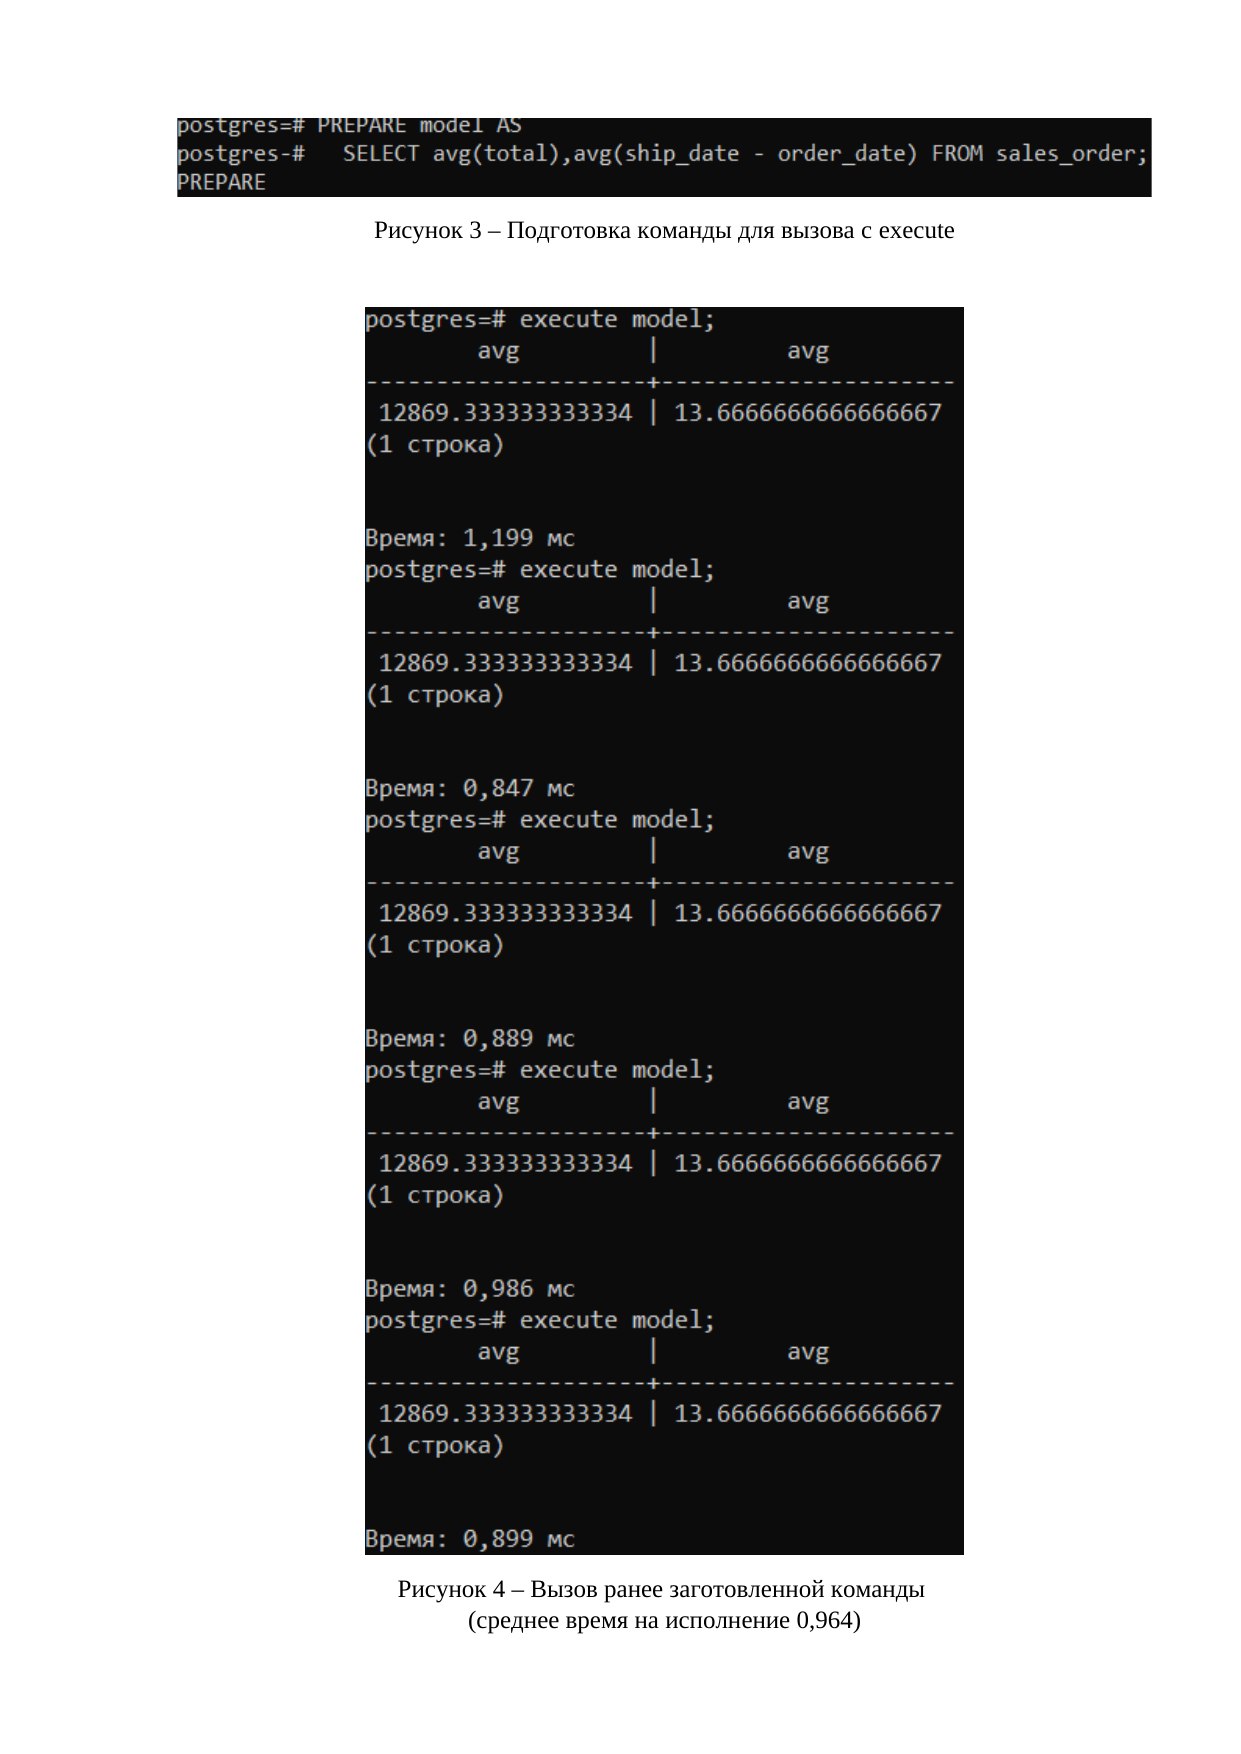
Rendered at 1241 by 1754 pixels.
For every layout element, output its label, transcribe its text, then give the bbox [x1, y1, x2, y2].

picture [365, 307, 964, 1555]
text Рисунок 4 ‒ Вызов ранее заготовленной команды (среднее время на исполнение 0,964) [177, 1574, 1152, 1634]
text Рисунок 3 ‒ Подготовка команды для вызова с execute [177, 215, 1152, 244]
picture [177, 118, 1152, 197]
